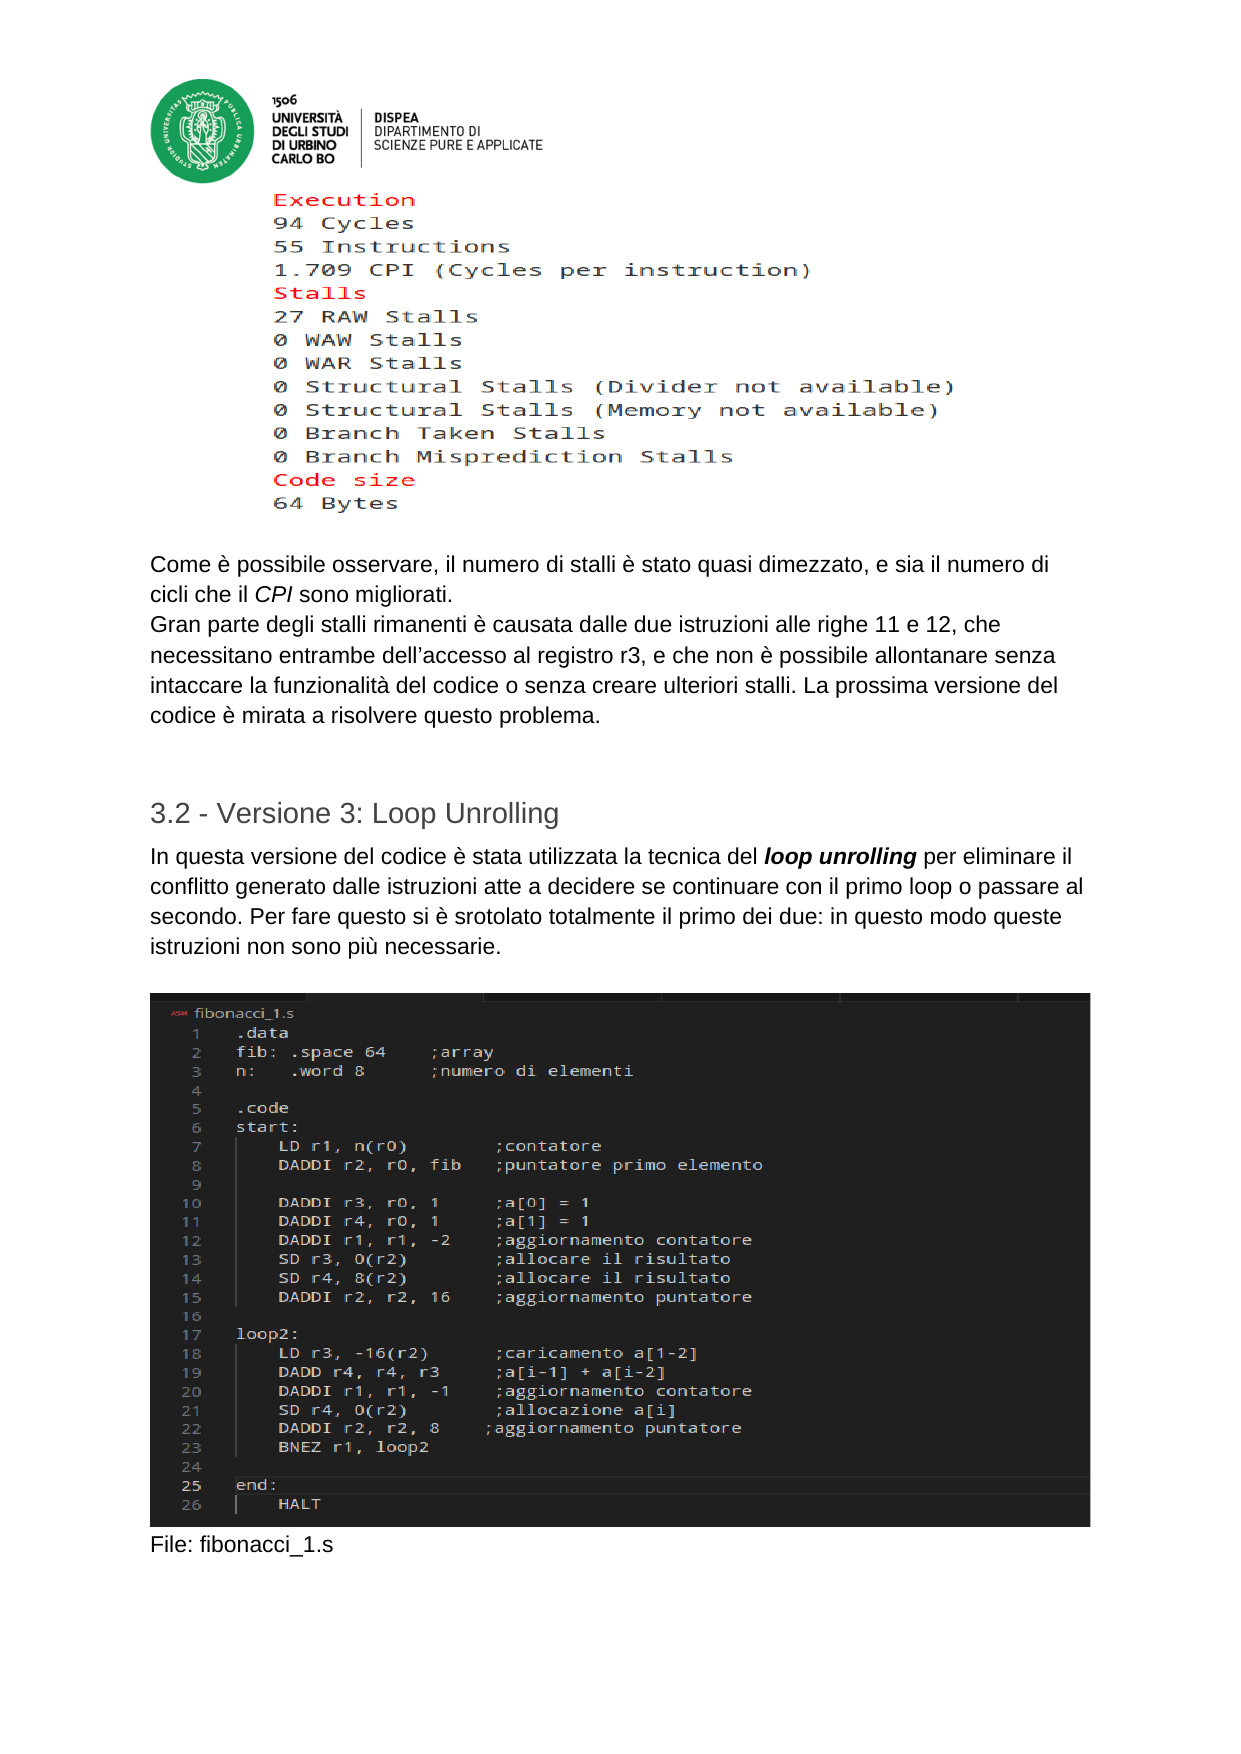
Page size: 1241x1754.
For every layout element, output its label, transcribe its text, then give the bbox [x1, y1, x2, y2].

picture [150, 993, 1091, 1527]
text Come è possibile osservare, il numero di stalli è stato quasi dimezzato, e sia il numero di cicli che il CPI sono migliorati. [150, 551, 1090, 607]
picture [267, 192, 974, 517]
subtitle 3.2 - Versione 3: Loop Unrolling [150, 796, 1090, 829]
text File: fibonacci_1.s [150, 1531, 1090, 1557]
picture [150, 75, 545, 189]
text In questa versione del codice è stata utilizzata la tecnica del loop unrolling per eliminare il conflitto generato dalle istruzioni atte a decidere se continuare con il primo loop o passare al secondo. Per fare questo si è srotolato totalmente il primo dei due: in questo modo queste istruzioni non sono più necessarie. [150, 843, 1090, 959]
text Gran parte degli stalli rimanenti è causata dalle due istruzioni alle righe 11 e 12, che necessitano entrambe dell’accesso al registro r3, e che non è possibile allontanare senza intaccare la funzionalità del codice o senza creare ulteriori stalli. La prossima versione del codice è mirata a risolvere questo problema. [150, 611, 1090, 728]
